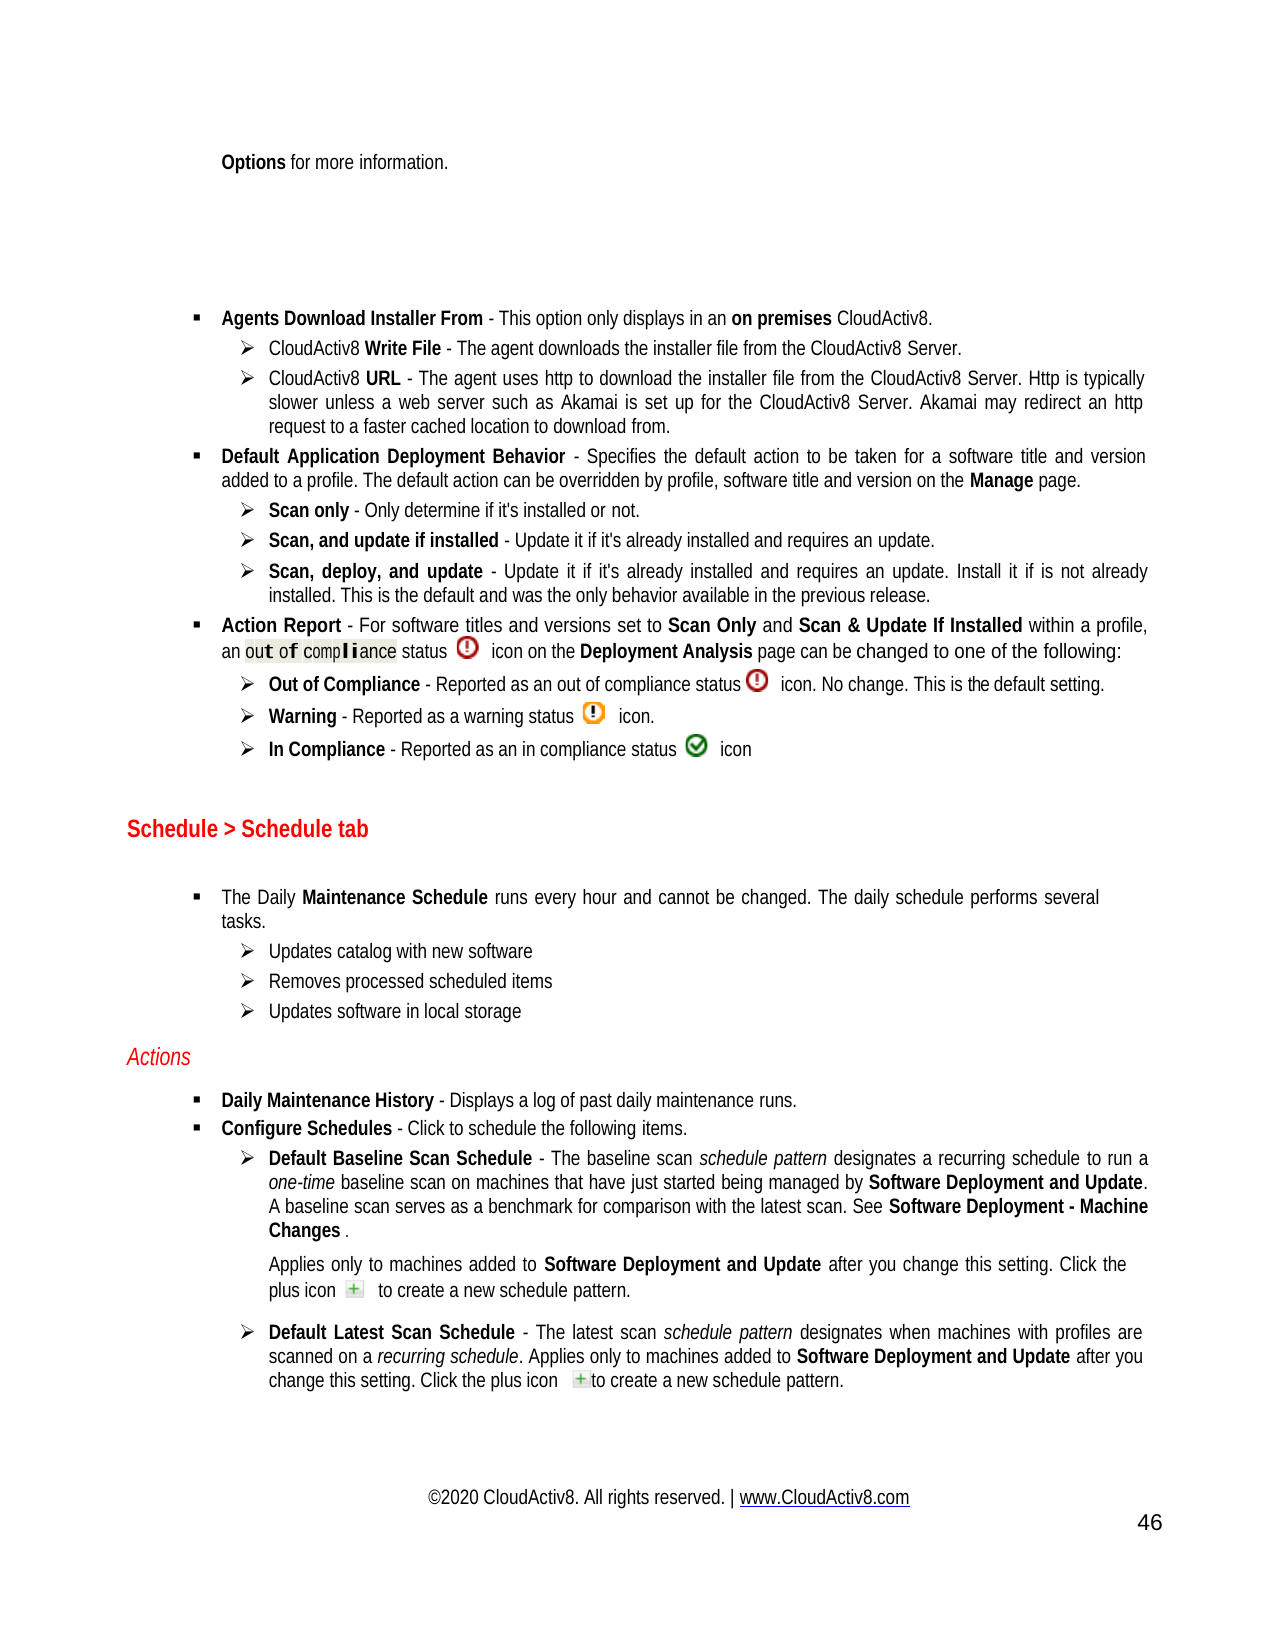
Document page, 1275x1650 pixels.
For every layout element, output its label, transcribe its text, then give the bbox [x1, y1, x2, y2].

list The Daily Maintenance Schedule runs every hour and cannot be changed. The daily schedule performs several tasks. [192, 885, 1101, 933]
picture [345, 1280, 365, 1298]
subtitle Actions [127, 1042, 1162, 1071]
picture [572, 1370, 592, 1388]
list Updates catalog with new software [239, 939, 1162, 963]
subtitle Schedule > Schedule tab [127, 814, 1162, 842]
list Daily Maintenance History - Displays a log of past daily maintenance runs. [192, 1088, 1162, 1112]
text Applies only to machines added to Software Deployment and Update after you change this setting. Click the plus icon to create a new schedule pattern. [268, 1252, 1128, 1302]
list CloudActiv8 Write File - The agent downloads the installer file from the CloudActiv8 Server. [239, 336, 1162, 360]
list Out of Compliance - Reported as an out of compliance status icon. No change. This is the default setting. [239, 669, 1148, 696]
picture [582, 702, 605, 724]
list In Compliance - Reported as an in compliance status icon [239, 734, 1162, 761]
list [192, 150, 1138, 174]
picture [746, 669, 769, 692]
list Action Report - For software titles and versions set to Scan Only and Scan & Update If Installed within a profile, an out of compliance status icon on the Deployment Analysis page can be changed to one of the following: [192, 613, 1148, 663]
picture [685, 734, 708, 757]
picture [456, 636, 479, 659]
list Configure Schedules - Click to schedule the following items. [192, 1116, 1162, 1140]
list Agents Download Installer From - This option only displays in an on premises CloudActiv8. [192, 306, 1162, 329]
list Scan, and update if installed - Update it if it's already installed and requires an update. [239, 528, 1162, 552]
list Scan only - Only determine if it's installed or not. [239, 498, 1162, 522]
list Default Application Deployment Behavior - Specifies the default action to be taken for a software title and version added to a profile. The default action can be overridden by profile, software title and version on the Manage page. [192, 444, 1147, 492]
list Default Baseline Scan Schedule - The baseline scan schedule pattern designates a recurring schedule to run a one-time baseline scan on machines that have just started being managed by Software Deployment and Update. A baseline scan serves as a benchmark for comparison with the latest scan. See Software Deployment - Machine Changes . [239, 1146, 1148, 1242]
list Removes processed scheduled items [239, 969, 1162, 993]
list Updates software in local storage [239, 999, 1162, 1023]
list CloudActiv8 URL - The agent uses http to download the installer file from the CloudActiv8 Server. Http is typically slower unless a web server such as Akamai is set up for the CloudActiv8 Server. Akamai may redirect an http request to a faster cached location to download from. [239, 366, 1146, 438]
list Scan, deploy, and update - Update it if it's already installed and requires an update. Install it if is not already installed. This is the default and was the only behavior available in the previous release. [239, 559, 1148, 607]
list Default Latest Scan Schedule - The latest scan schedule pattern designates when machines with profiles are scanned on a recurring schedule. Applies only to machines added to Software Deployment and Update after you change this setting. Click the plus icon to create a new schedule pattern. [239, 1320, 1143, 1392]
list Warning - Reported as a warning status icon. [239, 702, 1162, 728]
